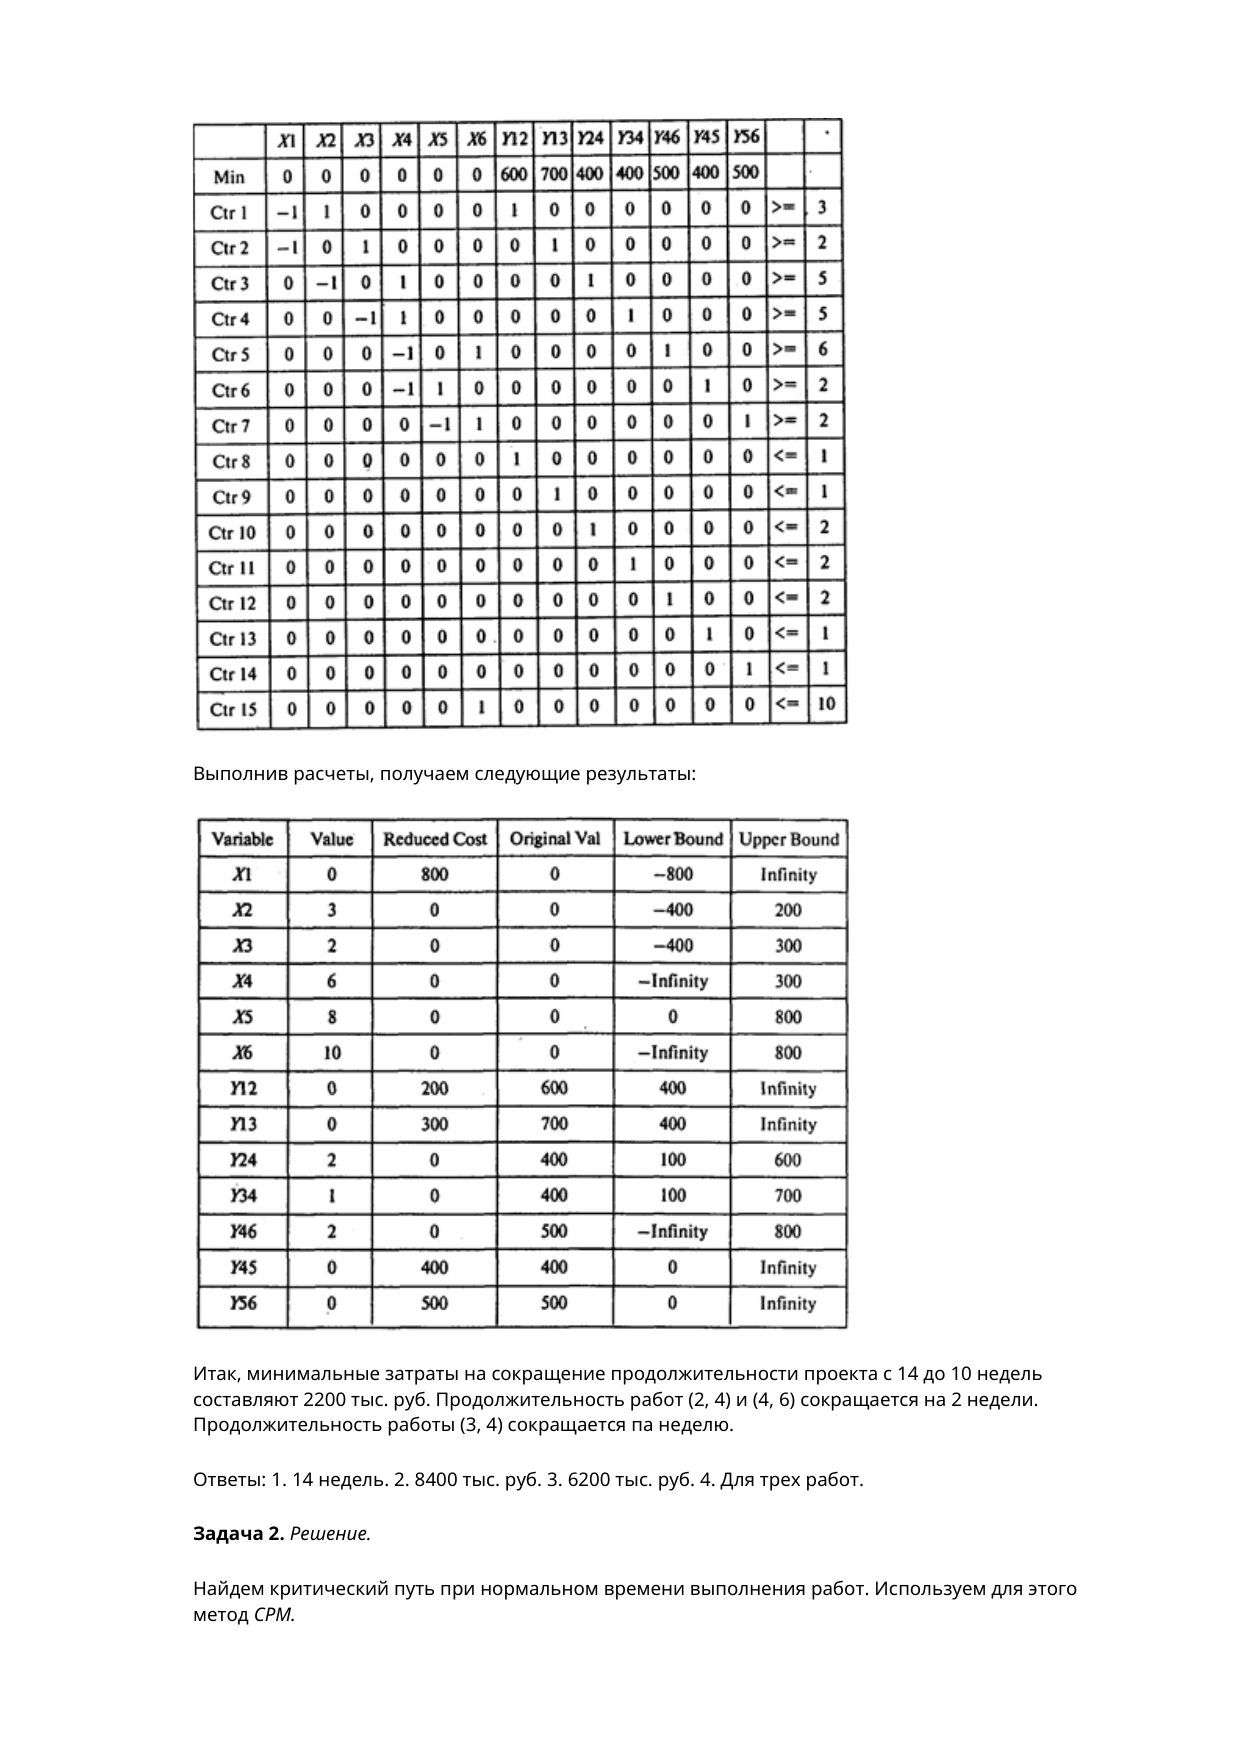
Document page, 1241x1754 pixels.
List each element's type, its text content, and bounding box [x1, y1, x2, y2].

text Найдем критический путь при нормальном времени выполнения работ. Используем для этого метод СРМ. [193, 1575, 1144, 1626]
text Итак, минимальные затраты на сокращение продолжительности проекта с 14 до 10 недель составляют 2200 тыс. руб. Продолжительность работ (2, 4) и (4, 6) сокращается на 2 недели. Продолжительность работы (3, 4) сокращается па неделю. [193, 1360, 1144, 1437]
picture [192, 118, 849, 732]
text Задача 2. Решение. [193, 1521, 1144, 1546]
text Выполнив расчеты, получаем следующие результаты: [193, 761, 1144, 786]
picture [192, 815, 852, 1332]
text Ответы: 1. 14 недель. 2. 8400 тыс. руб. 3. 6200 тыс. руб. 4. Для трех работ. [193, 1466, 1144, 1492]
